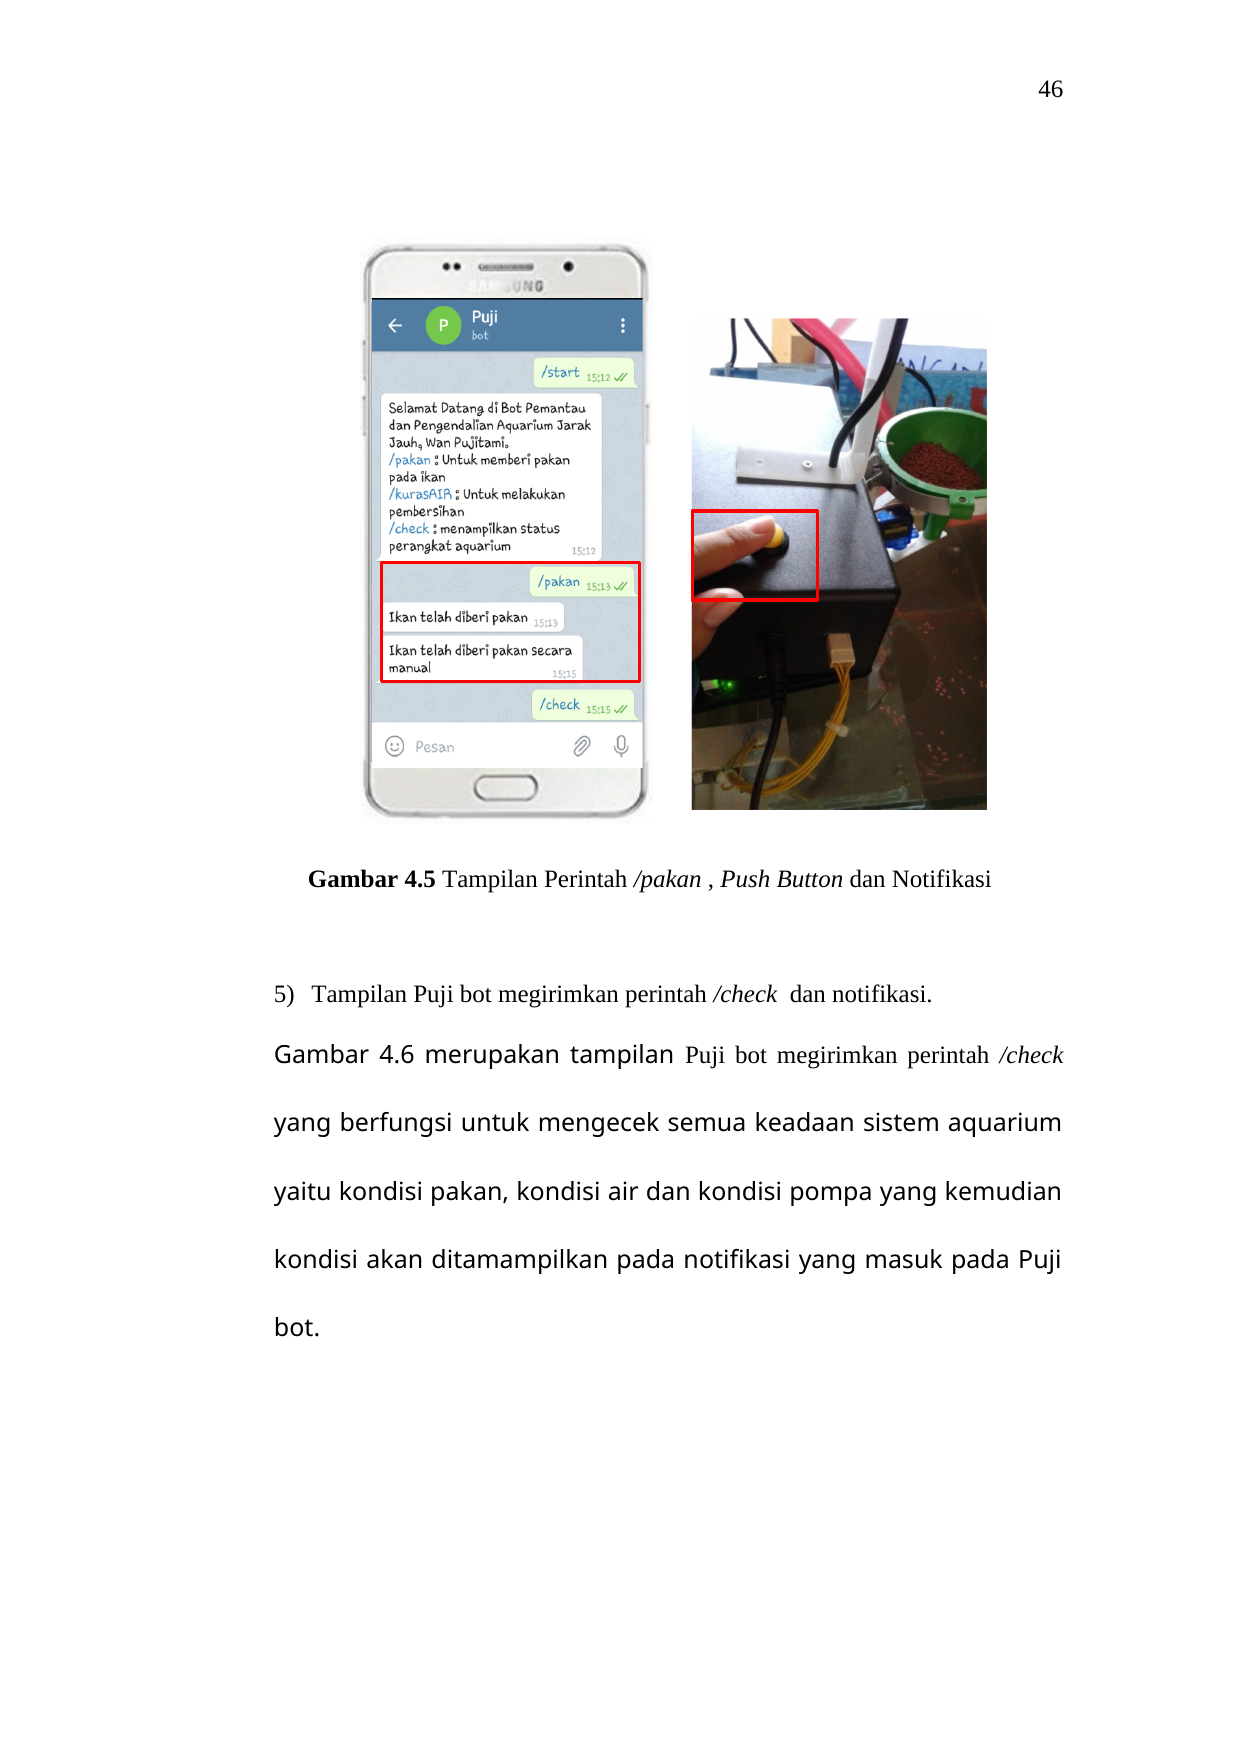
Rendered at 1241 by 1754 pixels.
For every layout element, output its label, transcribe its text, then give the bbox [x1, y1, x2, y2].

list Tampilan Puji bot megirimkan perintah /check dan notifikasi. [274, 979, 1063, 1008]
text Gambar 4.5 Tampilan Perintah /pakan , Push Button dan Notifikasi [236, 864, 1063, 893]
text Gambar 4.6 merupakan tampilan Puji bot megirimkan perintah /check yang berfungsi untuk mengecek semua keadaan sistem aquarium yaitu kondisi pakan, kondisi air dan kondisi pompa yang kemudian kondisi akan ditamampilkan pada notifikasi yang masuk pada Puji bot. [274, 1037, 1063, 1343]
picture [694, 513, 816, 598]
picture [692, 319, 987, 809]
picture [360, 236, 653, 824]
